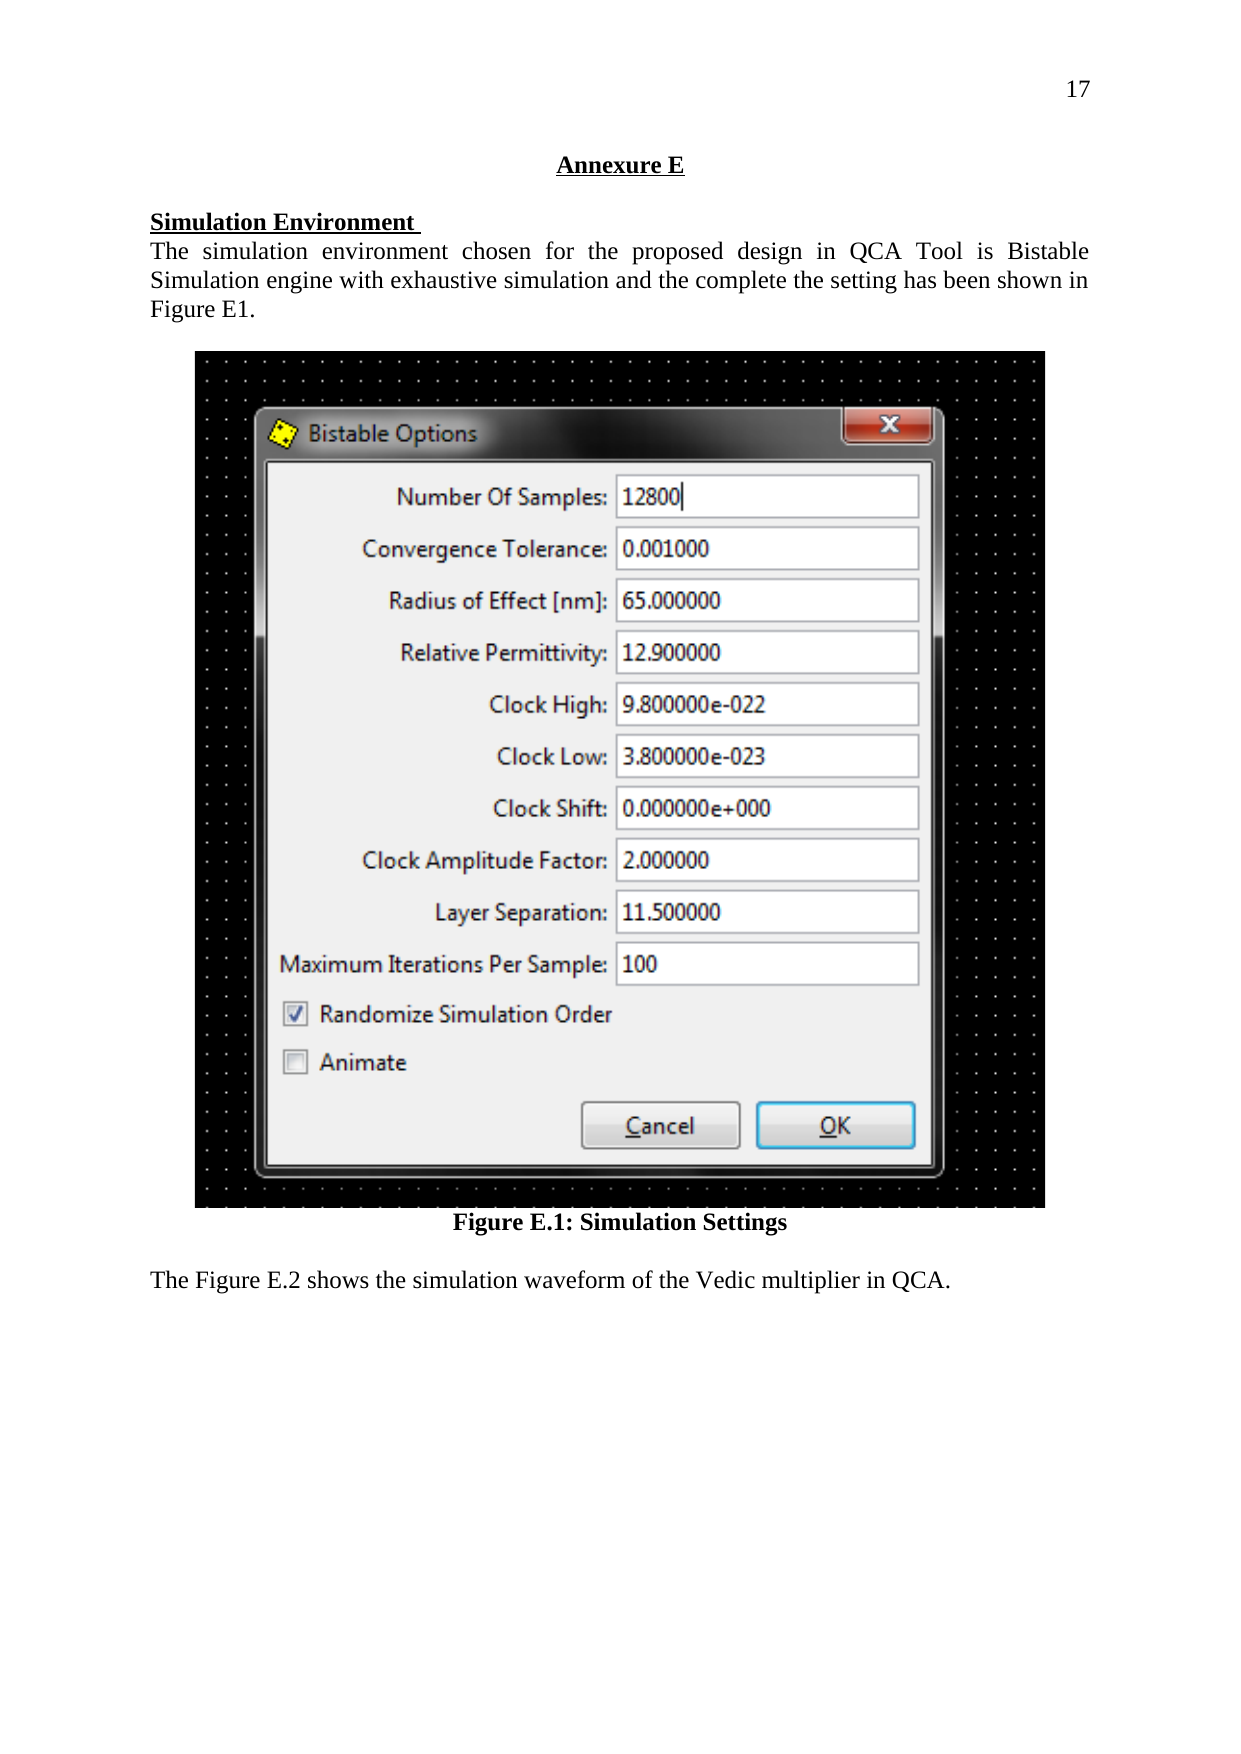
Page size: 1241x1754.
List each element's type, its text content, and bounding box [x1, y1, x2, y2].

text Simulation Environment [150, 207, 1090, 236]
text The Figure E.2 shows the simulation waveform of the Vedic multiplier in QCA. [150, 1265, 1090, 1294]
text Annexure E [150, 150, 1090, 179]
text The simulation environment chosen for the proposed design in QCA Tool is Bistable Simulation engine with exhaustive simulation and the complete the setting has been shown in Figure E1. [150, 236, 1090, 322]
picture [194, 351, 1046, 1208]
text Figure E.1: Simulation Settings [150, 1207, 1090, 1236]
